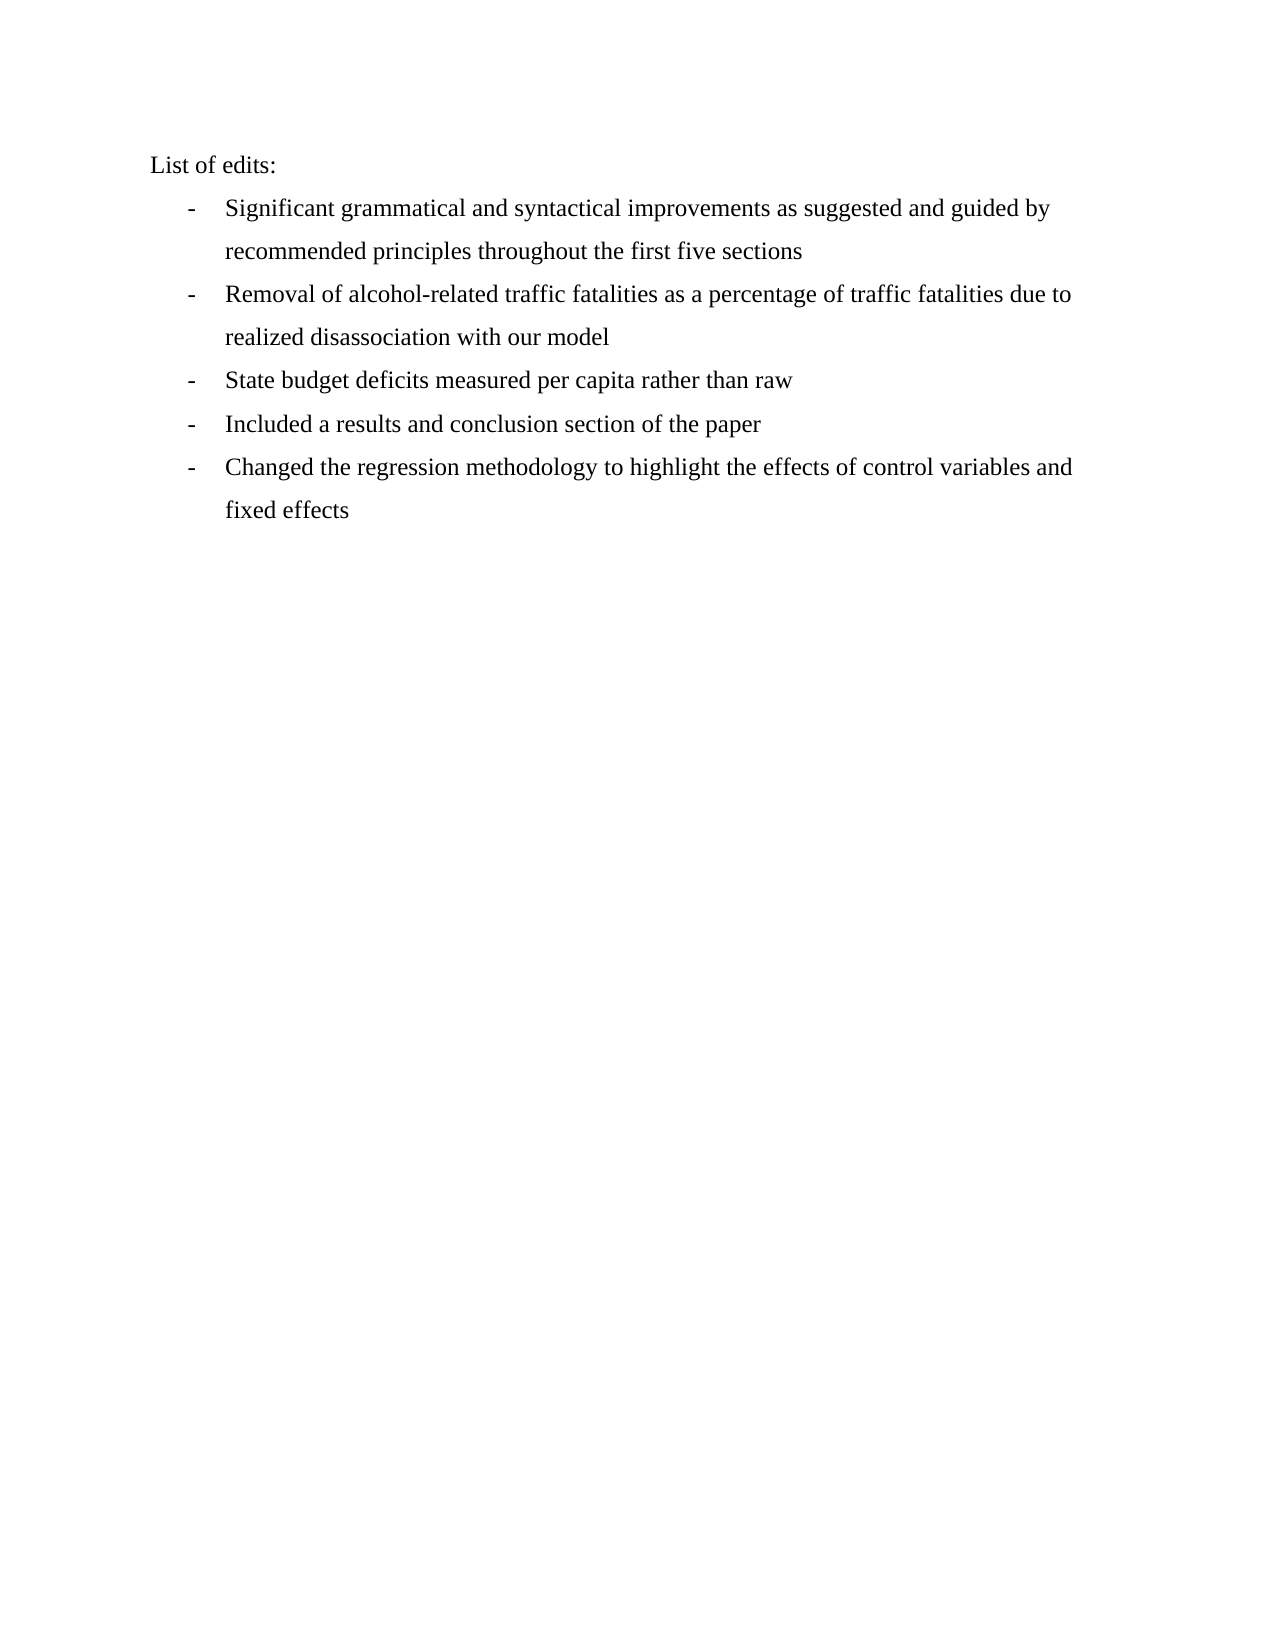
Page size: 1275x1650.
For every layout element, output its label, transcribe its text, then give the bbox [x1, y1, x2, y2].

list Changed the regression methodology to highlight the effects of control variables and fixed effects [187, 452, 1125, 524]
text List of edits: [150, 150, 1125, 179]
list Removal of alcohol-related traffic fatalities as a percentage of traffic fatalities due to realized disassociation with our model [187, 279, 1125, 351]
list State budget deficits measured per capita rather than raw [187, 366, 1125, 394]
list Significant grammatical and syntactical improvements as suggested and guided by recommended principles throughout the first five sections [187, 193, 1125, 265]
list Included a results and conclusion section of the paper [187, 409, 1125, 437]
